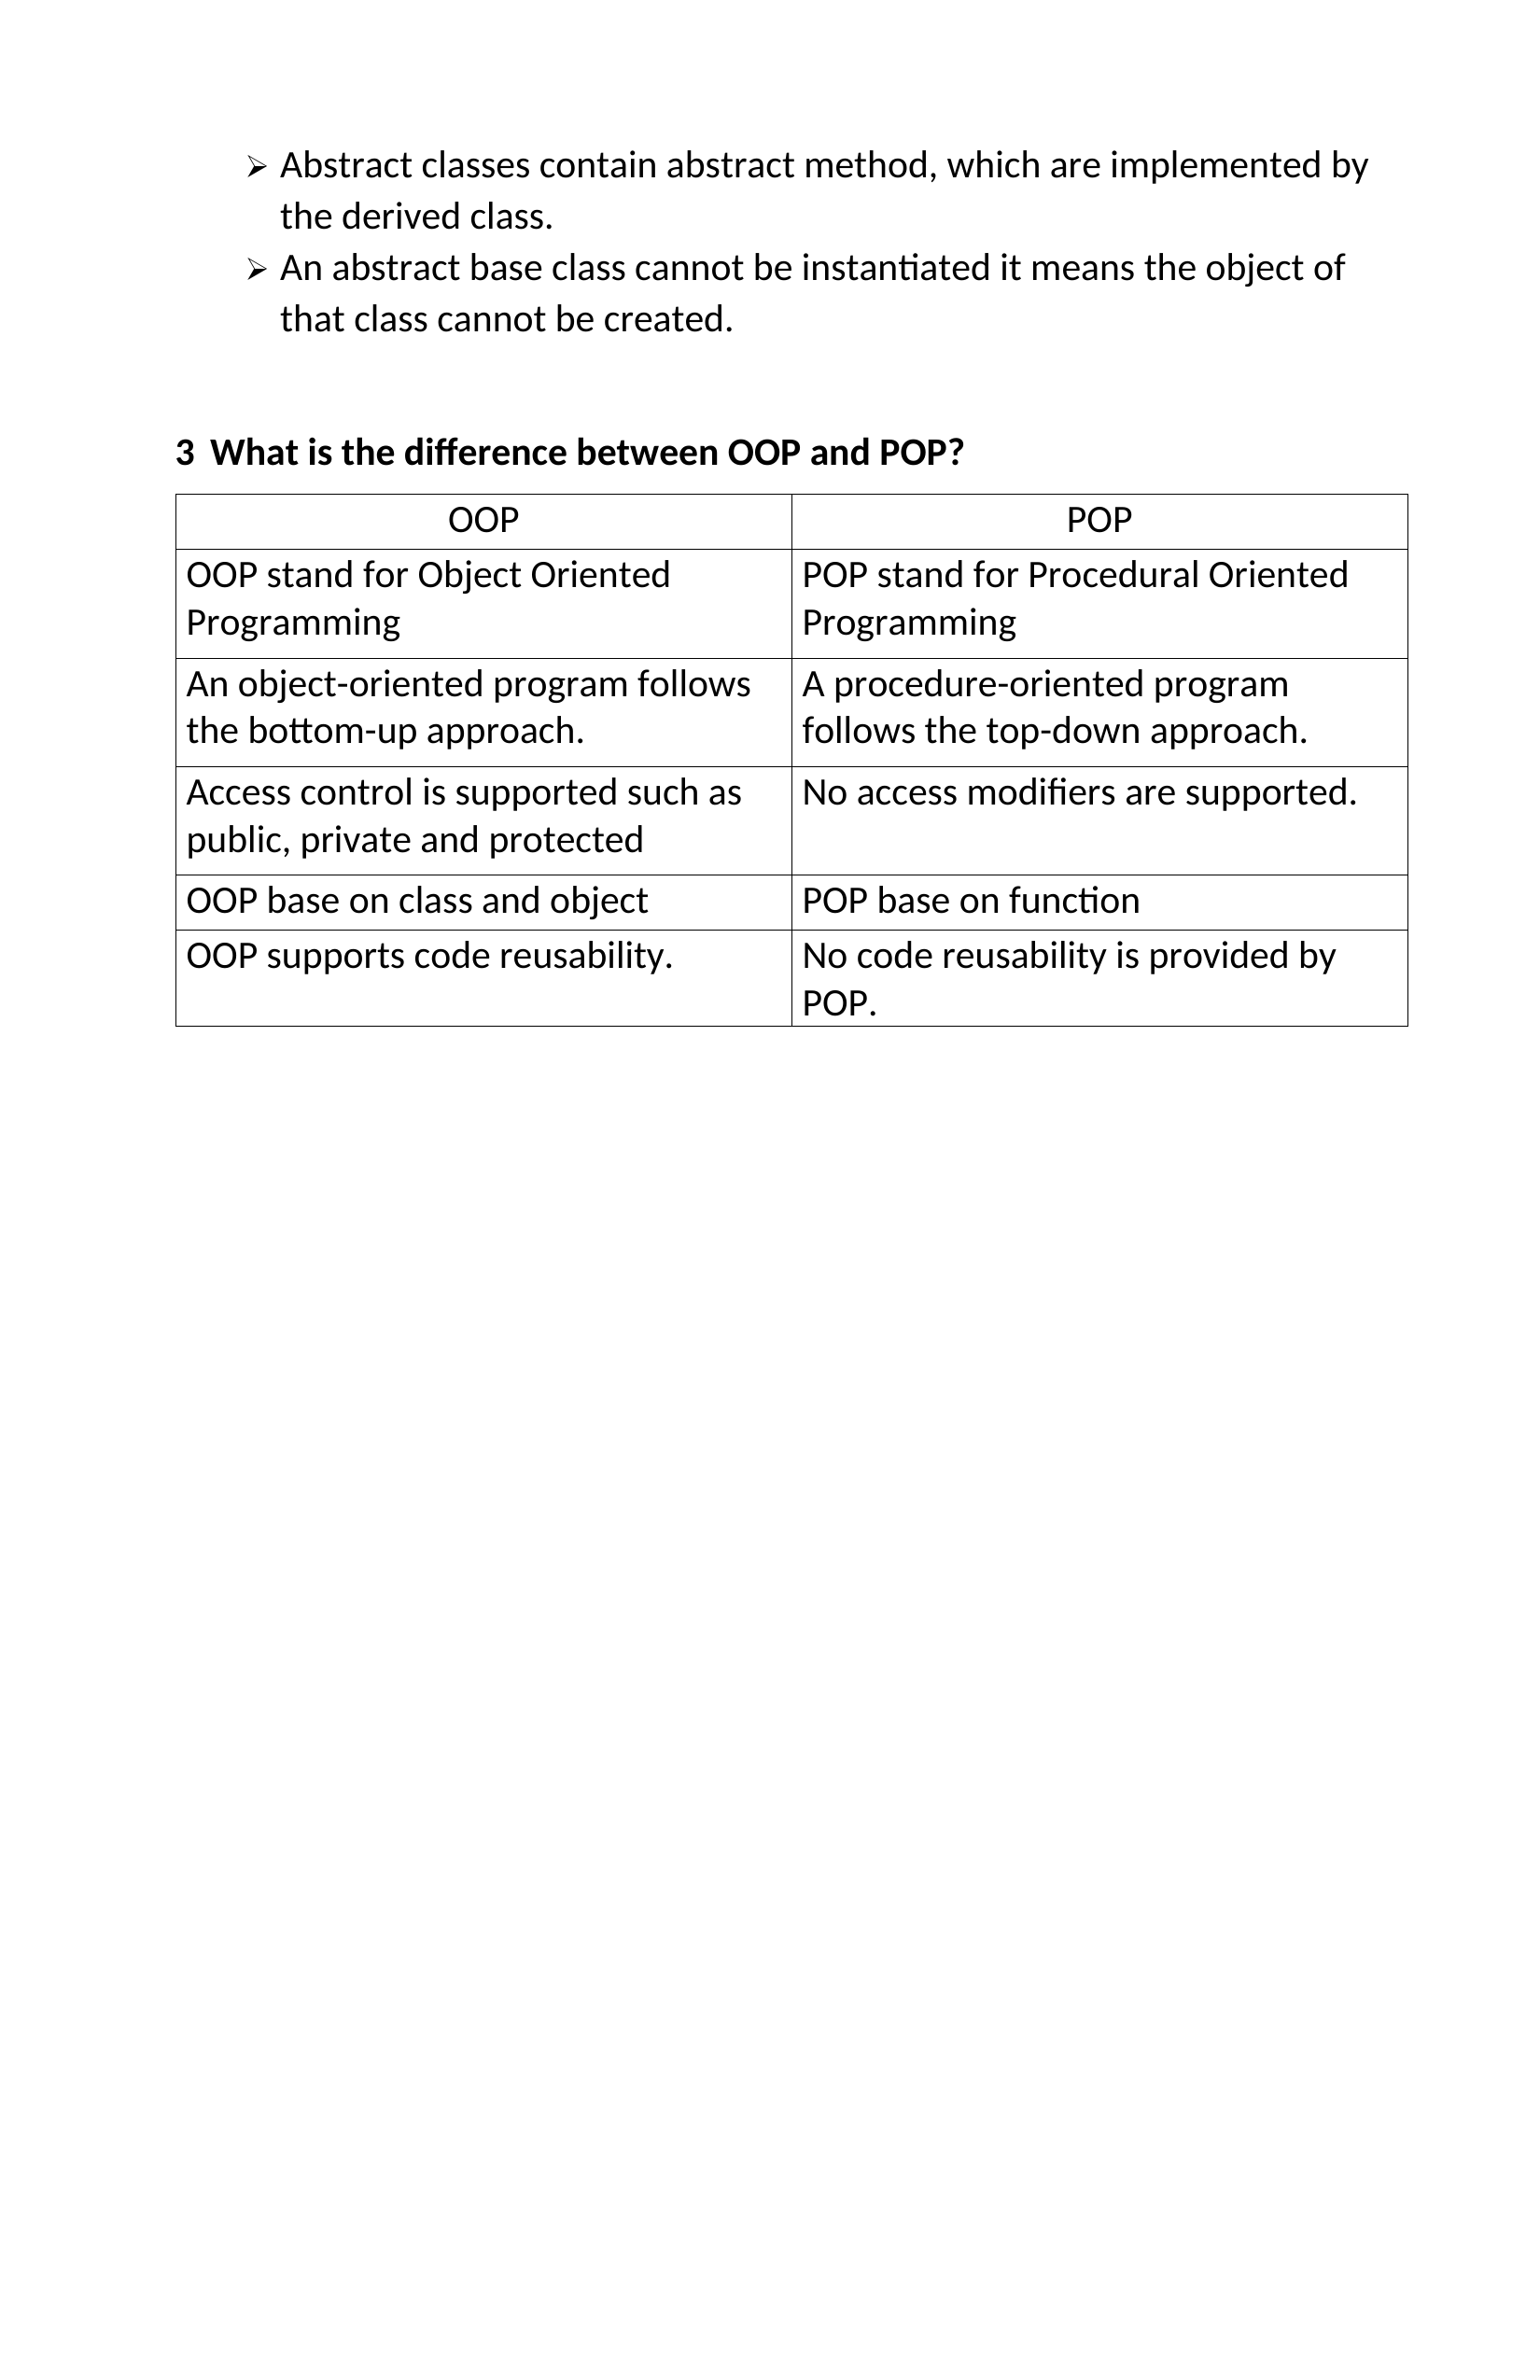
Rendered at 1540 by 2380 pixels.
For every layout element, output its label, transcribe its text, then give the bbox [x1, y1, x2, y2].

table_cell POP base on function [792, 875, 1407, 930]
table_cell No code reusability is provided by POP. [877, 931, 1407, 1025]
table_cell No access modifiers are supported. [792, 767, 1407, 875]
table_cell OOP base on class and object [176, 875, 791, 930]
table_header OOP [176, 495, 791, 549]
table_cell Access control is supported such as public, private and protected [176, 767, 791, 875]
table_cell A procedure-oriented program follows the top-down approach. [792, 659, 1407, 766]
table_cell An object-oriented program follows the bottom-up approach. [176, 659, 791, 766]
table_header POP [792, 495, 1407, 549]
list Abstract classes contain abstract method, which are implemented by the derived class. [245, 140, 1400, 239]
table_cell OOP supports code reusability. [176, 931, 791, 1025]
list What is the difference between OOP and POP? [175, 427, 1400, 475]
list An abstract base class cannot be instantiated it means the object of that class cannot be created. [245, 243, 1400, 342]
table_cell POP stand for Procedural Oriented Programming [792, 550, 1407, 657]
table_cell OOP stand for Object Oriented Programming [176, 550, 791, 657]
